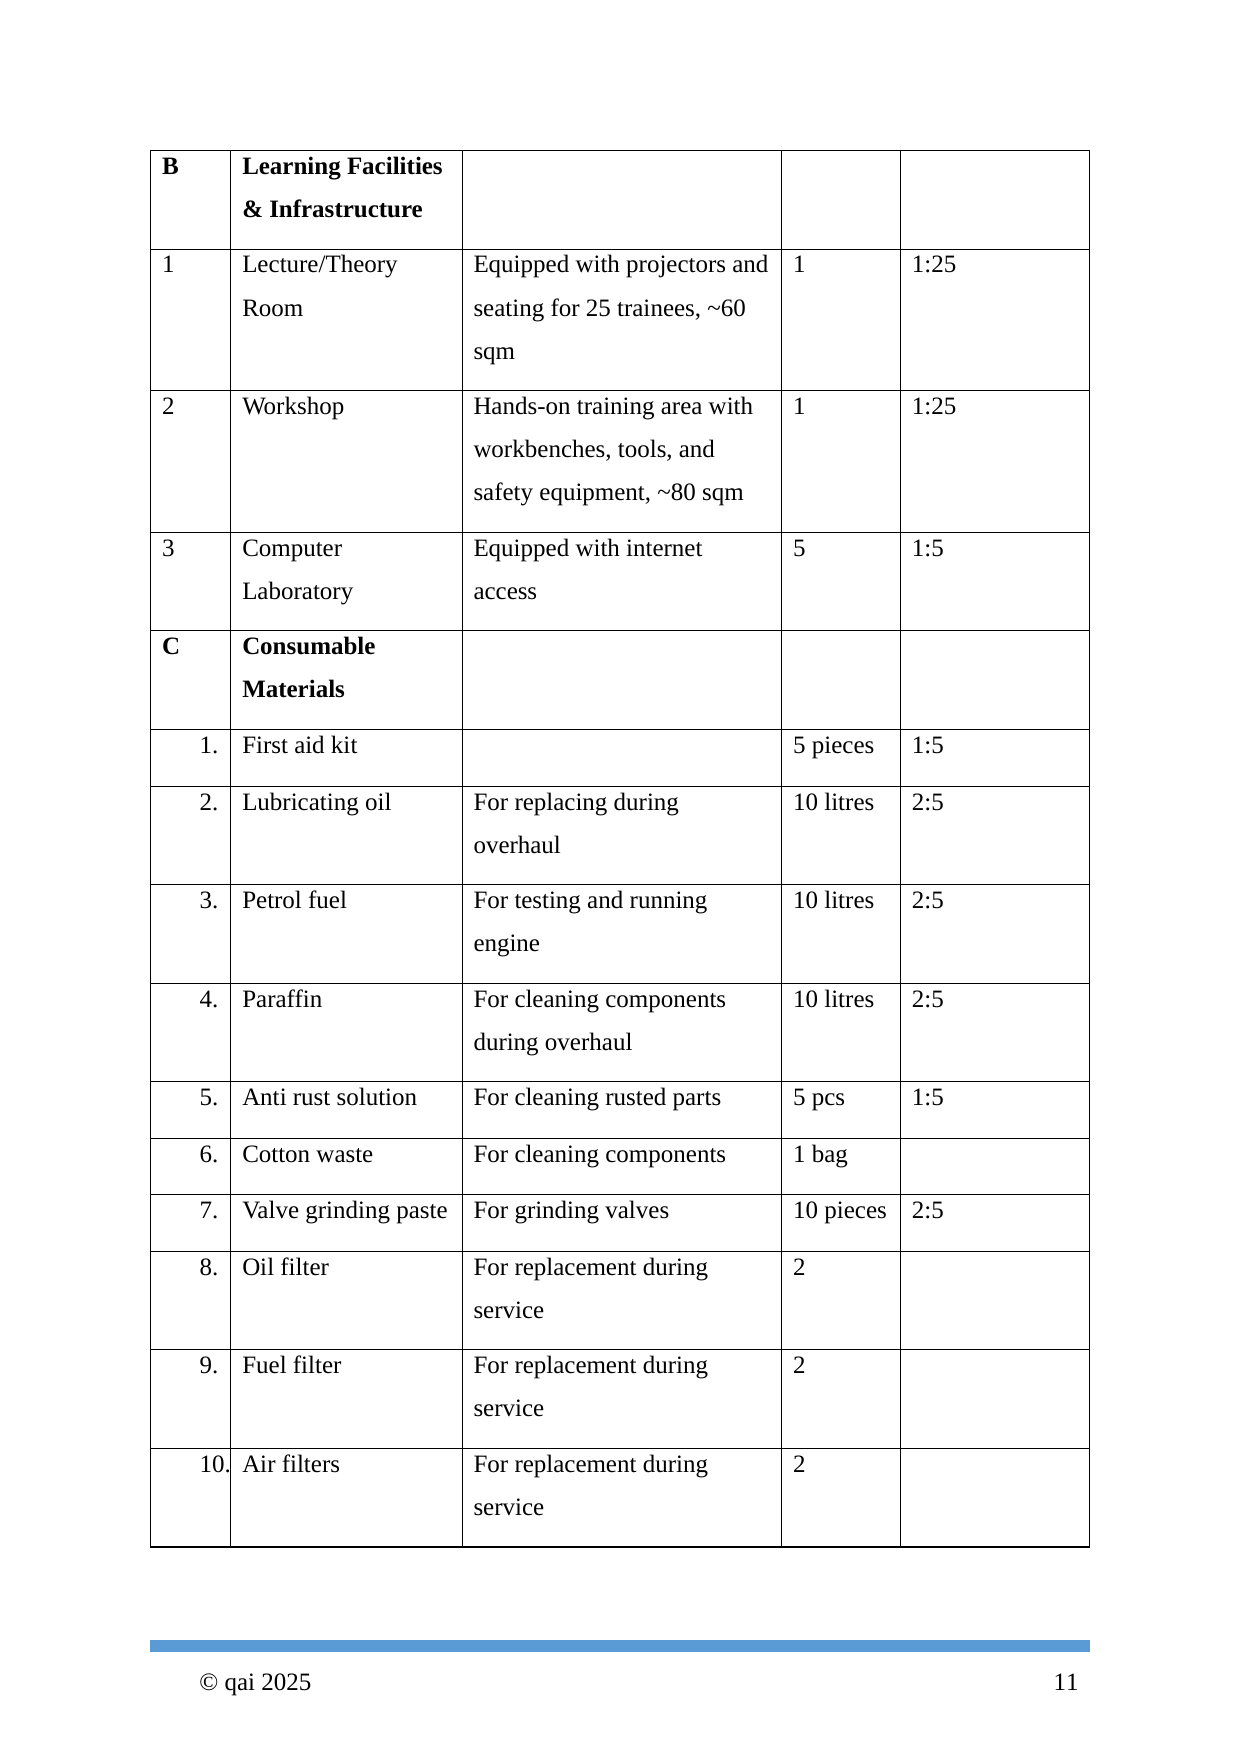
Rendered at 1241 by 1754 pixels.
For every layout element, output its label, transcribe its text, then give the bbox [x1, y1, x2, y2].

table_cell 1 [782, 250, 900, 390]
table_cell [151, 787, 230, 884]
table_cell For grinding valves [463, 1195, 781, 1251]
table_cell 10 litres [782, 885, 900, 983]
table_cell [151, 1082, 230, 1138]
table_cell First aid kit [231, 730, 462, 786]
table_cell [782, 631, 900, 729]
table_cell [782, 151, 900, 248]
table_cell 1:5 [901, 730, 1089, 786]
table_cell Workshop [231, 391, 462, 532]
table_cell Petrol fuel [231, 885, 462, 983]
table_cell 10 litres [782, 787, 900, 884]
table_cell [151, 1350, 230, 1448]
table_cell Air filters [231, 1449, 462, 1546]
table_cell [151, 1139, 230, 1194]
table_cell 1:25 [901, 391, 1089, 532]
table_cell 5 pieces [782, 730, 900, 786]
table_cell [151, 1252, 230, 1349]
table_cell [151, 984, 230, 1081]
table_cell 3 [151, 533, 230, 630]
table_cell 10 litres [782, 984, 900, 1081]
table_cell Computer Laboratory [231, 533, 462, 630]
table_cell 2:5 [901, 885, 1089, 983]
table_cell 1:5 [901, 1082, 1089, 1138]
table_cell [463, 730, 781, 786]
table_cell [151, 730, 230, 786]
table_cell For replacing during overhaul [463, 787, 781, 884]
table_cell 1:25 [901, 250, 1089, 390]
table_cell [463, 151, 781, 248]
table_cell 5 pcs [782, 1082, 900, 1138]
table_cell B [151, 151, 230, 248]
table_cell Equipped with projectors and seating for 25 trainees, ~60 sqm [463, 250, 781, 390]
table_cell Consumable Materials [231, 631, 462, 729]
table_cell [901, 1139, 1089, 1194]
table_cell Lubricating oil [231, 787, 462, 884]
table_cell 2 [151, 391, 230, 532]
table_cell Valve grinding paste [231, 1195, 462, 1251]
table_cell [901, 1252, 1089, 1349]
table_cell 10 pieces [782, 1195, 900, 1251]
table_cell Lecture/Theory Room [231, 250, 462, 390]
table_cell Hands-on training area with workbenches, tools, and safety equipment, ~80 sqm [463, 391, 781, 532]
table_cell 1 [782, 391, 900, 532]
table_cell [151, 1195, 230, 1251]
table_cell 1 bag [782, 1139, 900, 1194]
table_cell [901, 151, 1089, 248]
table_cell 2 [782, 1449, 900, 1546]
table_cell [901, 1350, 1089, 1448]
table_cell [151, 1449, 230, 1546]
table_cell For replacement during service [463, 1350, 781, 1448]
table_cell Paraffin [231, 984, 462, 1081]
table_cell Learning Facilities & Infrastructure [231, 151, 462, 248]
table_cell 1 [151, 250, 230, 390]
table_cell 2:5 [901, 787, 1089, 884]
table_cell Equipped with internet access [463, 533, 781, 630]
table_cell Anti rust solution [231, 1082, 462, 1138]
table_cell 1:5 [901, 533, 1089, 630]
table_cell 2:5 [901, 984, 1089, 1081]
table_cell [901, 631, 1089, 729]
table_cell Fuel filter [231, 1350, 462, 1448]
table_cell Cotton waste [231, 1139, 462, 1194]
table_cell C [151, 631, 230, 729]
table_cell 2 [782, 1350, 900, 1448]
table_cell For cleaning components [463, 1139, 781, 1194]
table_cell 2 [782, 1252, 900, 1349]
table_cell For cleaning components during overhaul [463, 984, 781, 1081]
table_cell [151, 885, 230, 983]
table_cell [463, 631, 781, 729]
table_cell [901, 1449, 1089, 1546]
table_cell Oil filter [231, 1252, 462, 1349]
table_cell 5 [782, 533, 900, 630]
table_cell 2:5 [901, 1195, 1089, 1251]
table_cell For replacement during service [463, 1252, 781, 1349]
table_cell For testing and running engine [463, 885, 781, 983]
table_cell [463, 1449, 781, 1546]
table_cell For cleaning rusted parts [463, 1082, 781, 1138]
